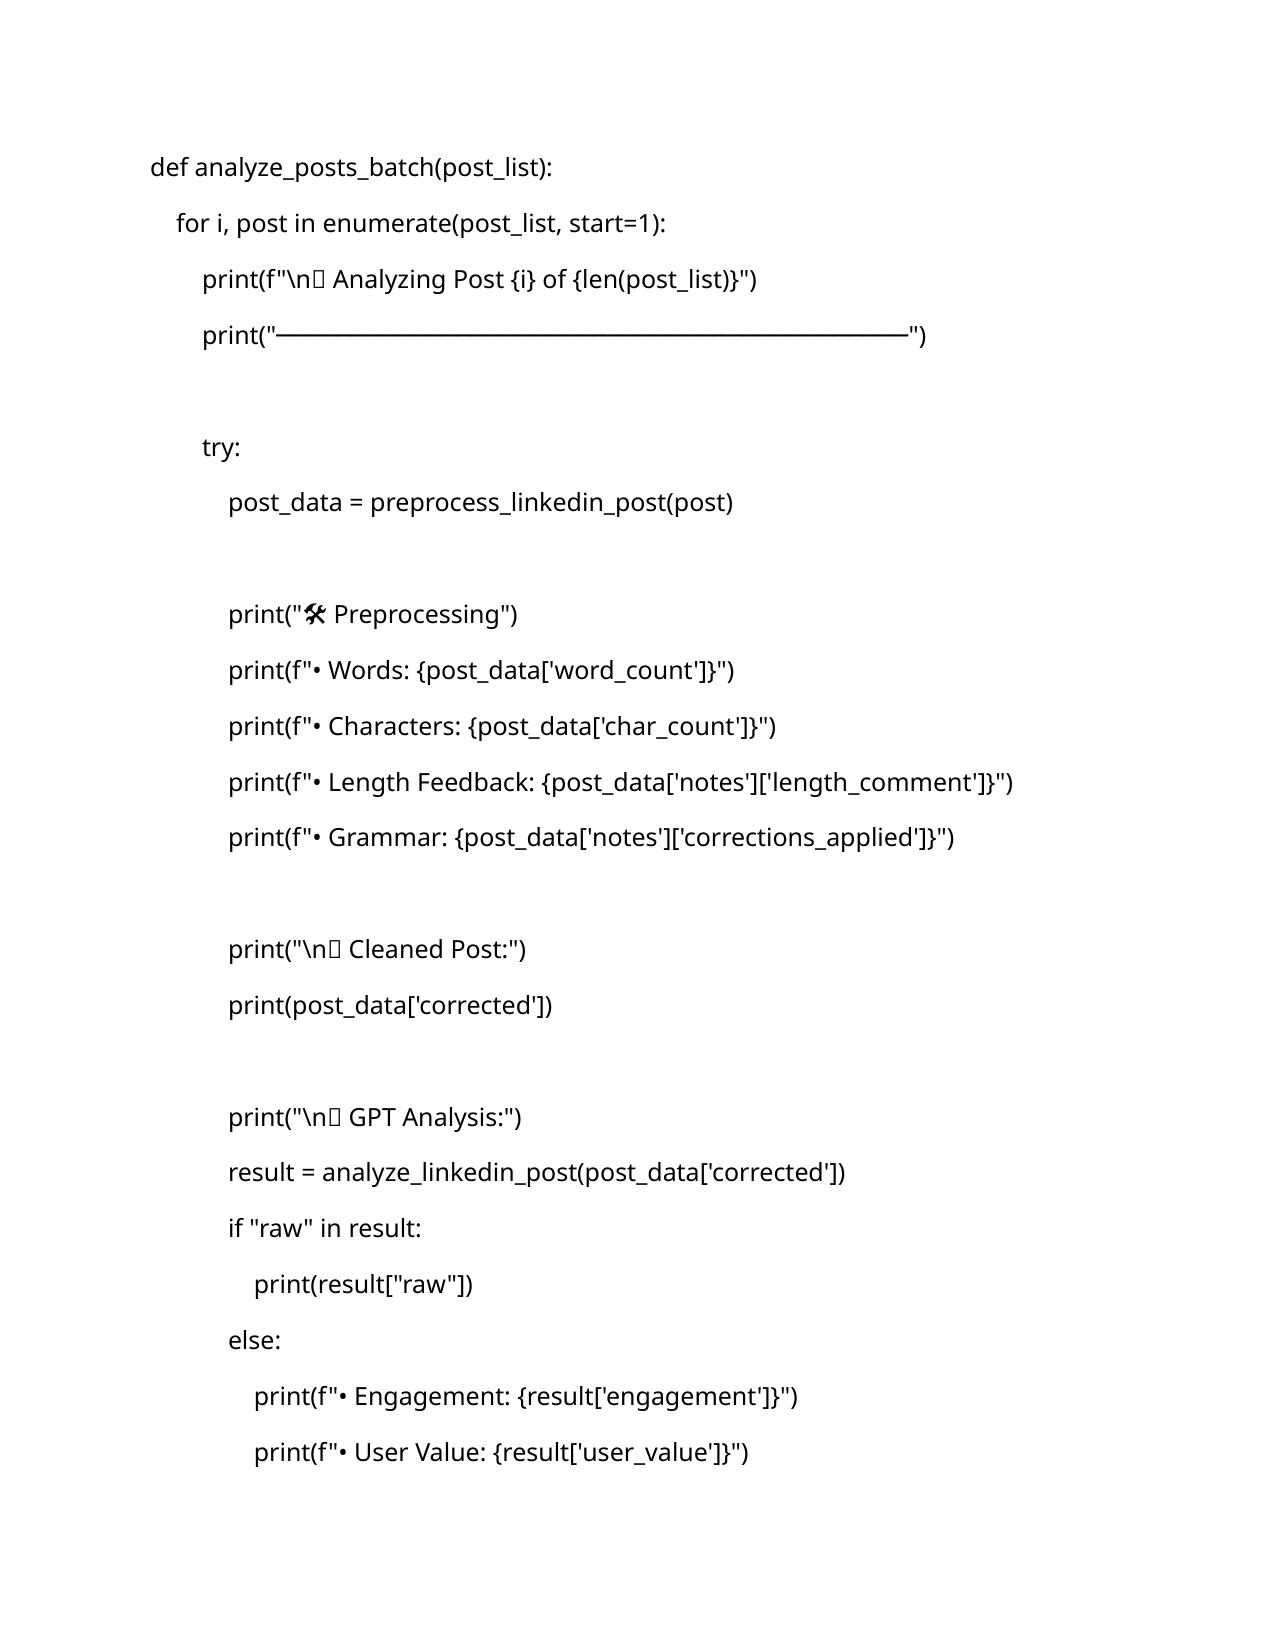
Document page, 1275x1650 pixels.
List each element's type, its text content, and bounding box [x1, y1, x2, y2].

text print(f"• Engagement: {result['engagement']}") [150, 1378, 1125, 1412]
text else: [150, 1322, 1125, 1357]
text print(f"• Words: {post_data['word_count']}") [150, 652, 1125, 687]
text print("\n🤖 GPT Analysis:") [150, 1099, 1125, 1133]
text print(result["raw"]) [150, 1267, 1125, 1301]
text try: [150, 429, 1125, 463]
text print(post_data['corrected']) [150, 987, 1125, 1022]
text for i, post in enumerate(post_list, start=1): [150, 206, 1125, 240]
text print("──────────────────────────────────────────") [150, 317, 1125, 352]
text print(f"• Characters: {post_data['char_count']}") [150, 708, 1125, 742]
text print(f"• Grammar: {post_data['notes']['corrections_applied']}") [150, 820, 1125, 854]
text print(f"\n🔷 Analyzing Post {i} of {len(post_list)}") [150, 262, 1125, 296]
text result = analyze_linkedin_post(post_data['corrected']) [150, 1155, 1125, 1189]
text print("🛠️ Preprocessing") [150, 597, 1125, 631]
text def analyze_posts_batch(post_list): [150, 150, 1125, 184]
text print("\n🧹 Cleaned Post:") [150, 932, 1125, 966]
text if "raw" in result: [150, 1211, 1125, 1245]
text print(f"• User Value: {result['user_value']}") [150, 1434, 1125, 1468]
text print(f"• Length Feedback: {post_data['notes']['length_comment']}") [150, 764, 1125, 798]
text post_data = preprocess_linkedin_post(post) [150, 485, 1125, 519]
